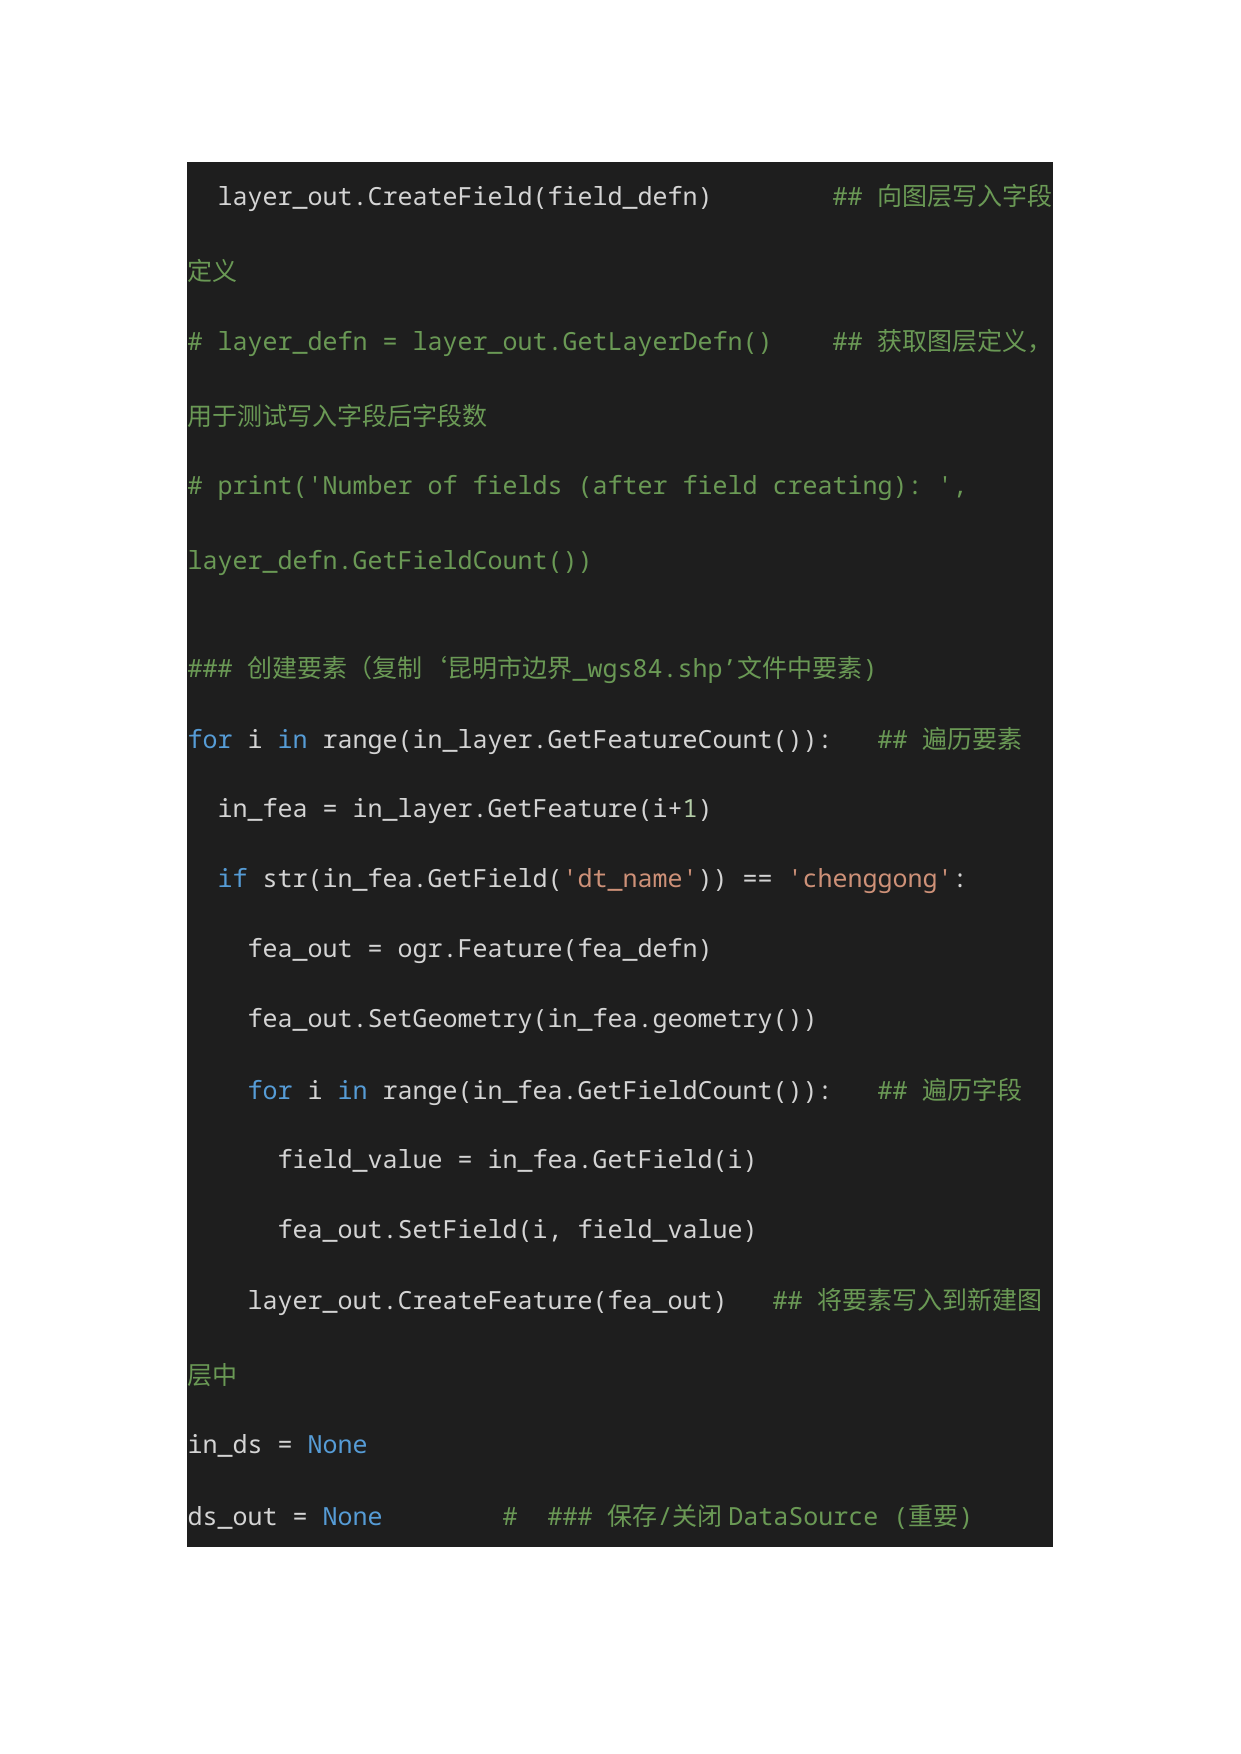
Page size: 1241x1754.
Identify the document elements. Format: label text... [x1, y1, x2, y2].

text # print('Number of fields (after field creating): ', layer_defn.GetFieldCount()) [187, 452, 1053, 592]
text fea_out = ogr.Feature(fea_defn) [187, 916, 1053, 981]
text fea_out.SetField(i, field_value) [187, 1196, 1053, 1261]
text for i in range(in_fea.GetFieldCount()): ## 遍历字段 [187, 1056, 1053, 1121]
text if str(in_fea.GetField('dt_name')) == 'chenggong': [187, 846, 1053, 911]
text ds_out = None # ### 保存/关闭 DataSource (重要) [187, 1482, 1053, 1547]
text layer_out.CreateField(field_defn) ## 向图层写入字段定义 [187, 162, 1053, 302]
text field_value = in_fea.GetField(i) [187, 1126, 1053, 1191]
text in_ds = None [187, 1412, 1053, 1477]
text # layer_defn = layer_out.GetLayerDefn() ## 获取图层定义，用于测试写入字段后字段数 [187, 307, 1053, 447]
text layer_out.CreateFeature(fea_out) ## 将要素写入到新建图层中 [187, 1266, 1053, 1406]
text ### 创建要素（复制‘昆明市边界_wgs84.shp’文件中要素) [187, 634, 1053, 699]
text fea_out.SetGeometry(in_fea.geometry()) [187, 986, 1053, 1051]
text in_fea = in_layer.GetFeature(i+1) [187, 775, 1053, 840]
text for i in range(in_layer.GetFeatureCount()): ## 遍历要素 [187, 705, 1053, 770]
